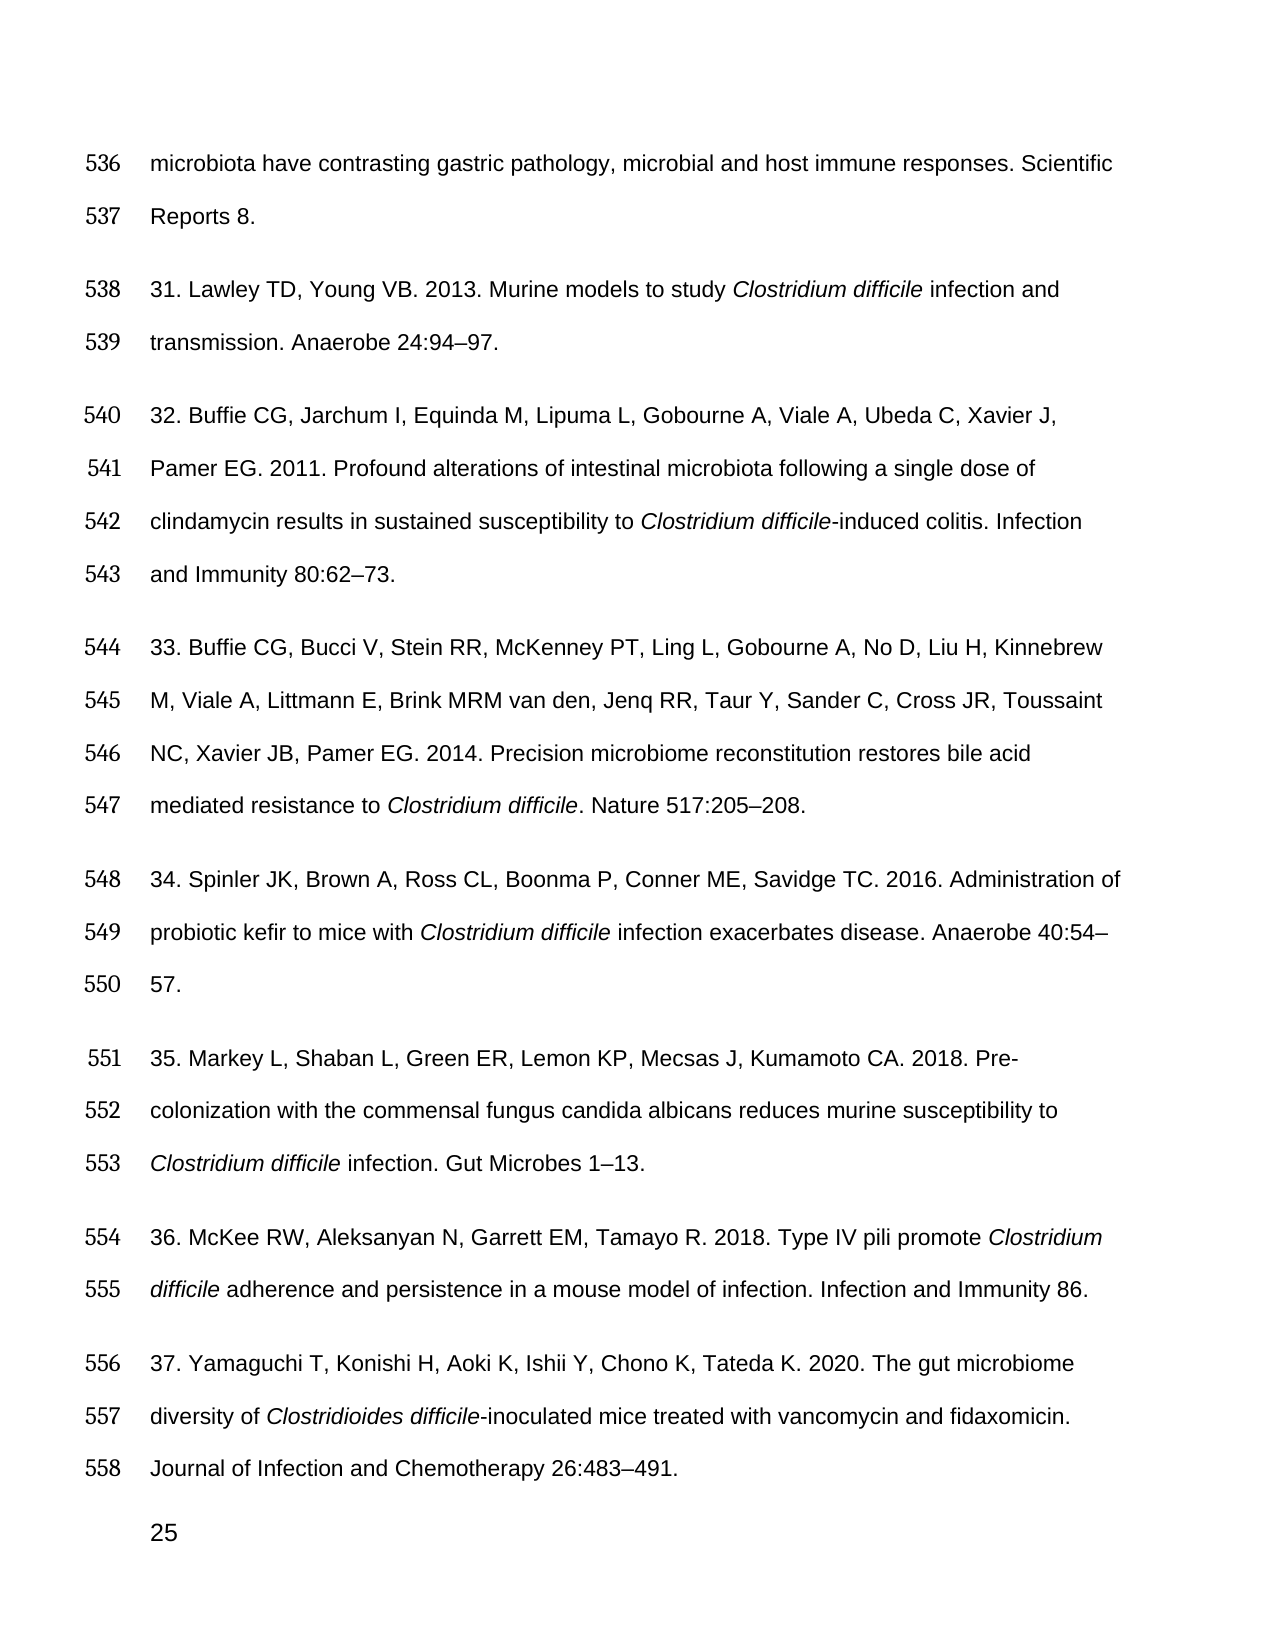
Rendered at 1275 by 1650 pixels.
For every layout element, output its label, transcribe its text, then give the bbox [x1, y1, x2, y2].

text 34. Spinler JK, Brown A, Ross CL, Boonma P, Conner ME, Savidge TC. 2016. Administration of probiotic kefir to mice with Clostridium difficile infection exacerbates disease. Anaerobe 40:54–57. [150, 866, 1125, 998]
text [150, 150, 1125, 229]
text 33. Buffie CG, Bucci V, Stein RR, McKenney PT, Ling L, Gobourne A, No D, Liu H, Kinnebrew M, Viale A, Littmann E, Brink MRM van den, Jenq RR, Taur Y, Sander C, Cross JR, Toussaint NC, Xavier JB, Pamer EG. 2014. Precision microbiome reconstitution restores bile acid mediated resistance to Clostridium difficile. Nature 517:205–208. [150, 634, 1125, 819]
text 37. Yamaguchi T, Konishi H, Aoki K, Ishii Y, Chono K, Tateda K. 2020. The gut microbiome diversity of Clostridioides difficile-inoculated mice treated with vancomycin and fidaxomicin. Journal of Infection and Chemotherapy 26:483–491. [150, 1350, 1125, 1482]
text 31. Lawley TD, Young VB. 2013. Murine models to study Clostridium difficile infection and transmission. Anaerobe 24:94–97. [150, 276, 1125, 355]
text 35. Markey L, Shaban L, Green ER, Lemon KP, Mecsas J, Kumamoto CA. 2018. Pre-colonization with the commensal fungus candida albicans reduces murine susceptibility to Clostridium difficile infection. Gut Microbes 1–13. [150, 1045, 1125, 1177]
text 36. McKee RW, Aleksanyan N, Garrett EM, Tamayo R. 2018. Type IV pili promote Clostridium difficile adherence and persistence in a mouse model of infection. Infection and Immunity 86. [150, 1224, 1125, 1303]
text 32. Buffie CG, Jarchum I, Equinda M, Lipuma L, Gobourne A, Viale A, Ubeda C, Xavier J, Pamer EG. 2011. Profound alterations of intestinal microbiota following a single dose of clindamycin results in sustained susceptibility to Clostridium difficile-induced colitis. Infection and Immunity 80:62–73. [150, 402, 1125, 587]
